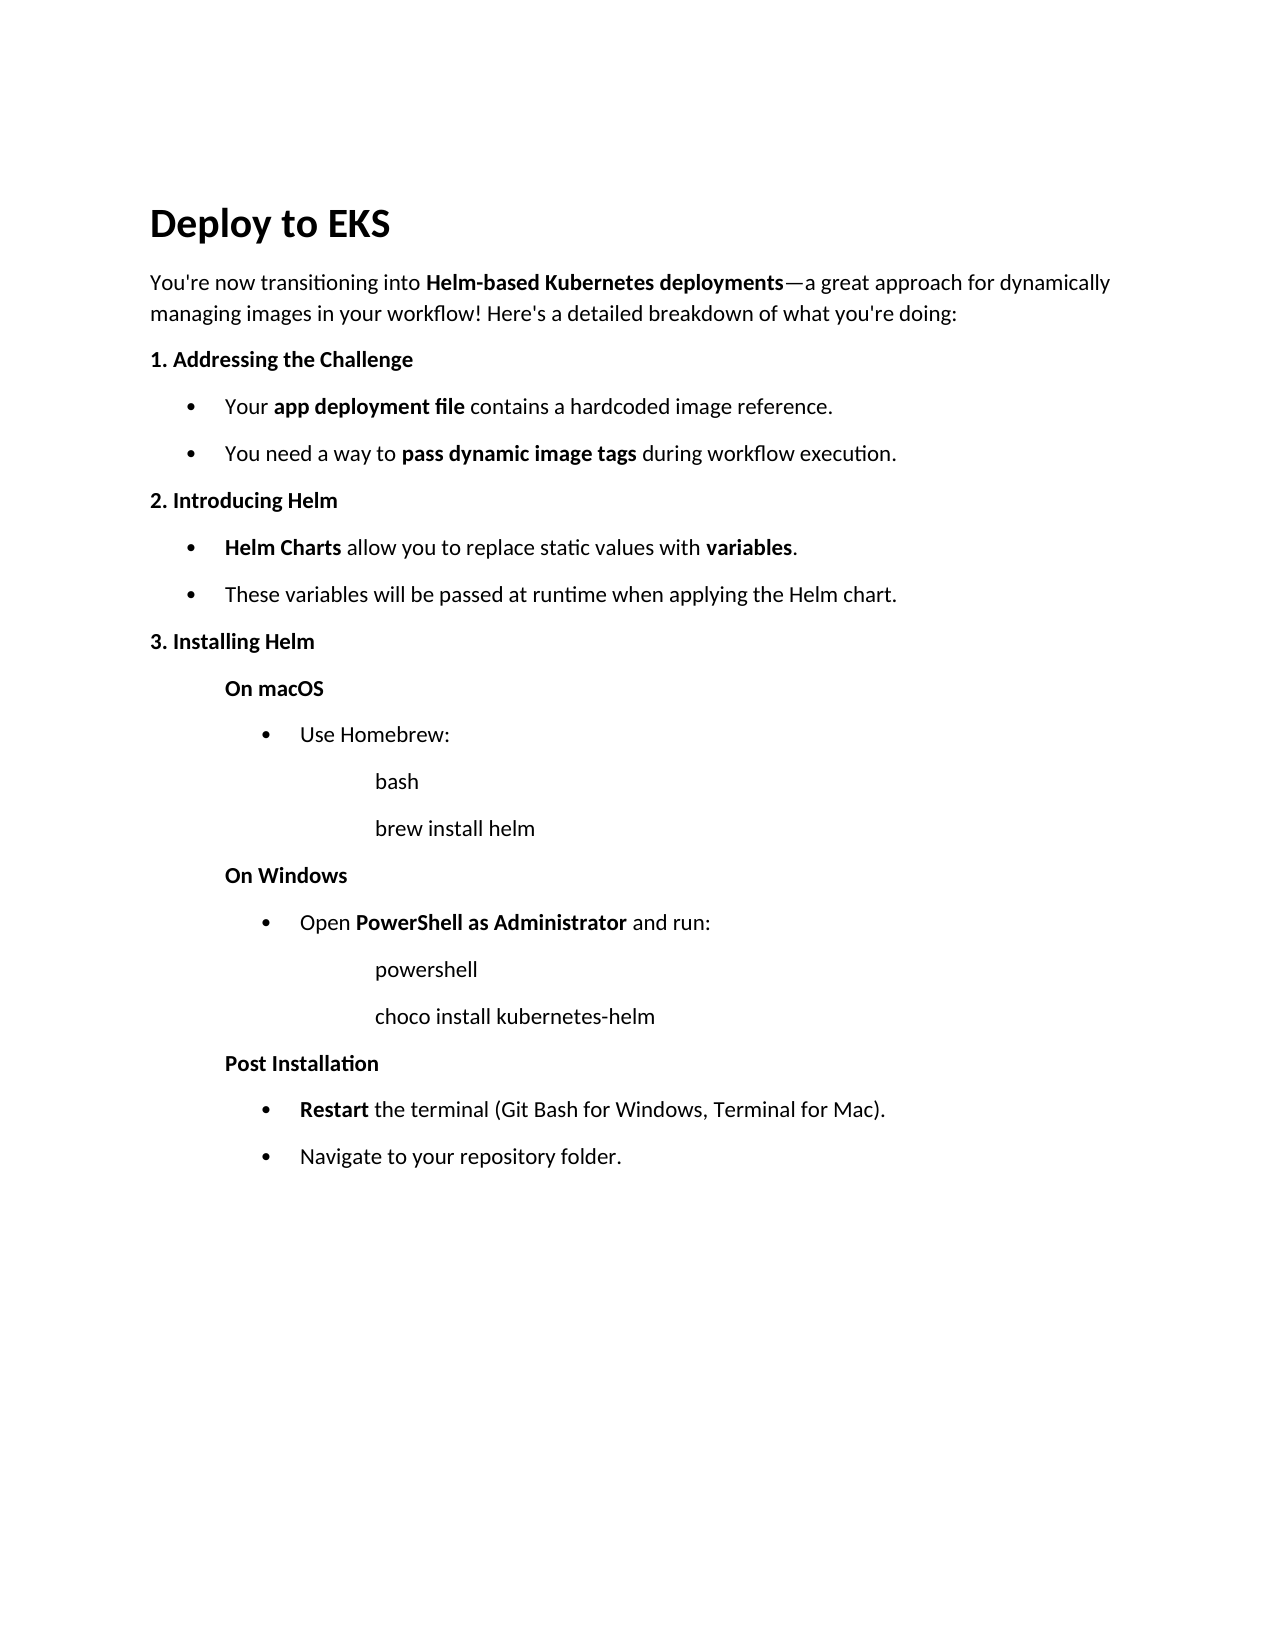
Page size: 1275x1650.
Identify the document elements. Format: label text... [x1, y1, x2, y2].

text Post Installation [225, 1049, 1125, 1077]
list Navigate to your repository folder. [262, 1142, 1125, 1170]
text brew install helm [375, 814, 1125, 842]
list Restart the terminal (Git Bash for Windows, Terminal for Mac). [262, 1096, 1125, 1123]
text 3. Installing Helm [150, 627, 1125, 655]
text Deploy to EKS [150, 197, 1125, 248]
list Use Homebrew: [262, 721, 1125, 748]
text bash [375, 767, 1125, 795]
list These variables will be passed at runtime when applying the Helm chart. [187, 580, 1125, 608]
text On Windows [225, 861, 1125, 889]
text choco install kubernetes-helm [375, 1002, 1125, 1030]
list Helm Charts allow you to replace static values with variables. [187, 533, 1125, 561]
text On macOS [225, 674, 1125, 702]
list Your app deployment file contains a hardcoded image reference. [187, 392, 1125, 420]
list You need a way to pass dynamic image tags during workflow execution. [187, 439, 1125, 467]
text You're now transitioning into Helm-based Kubernetes deployments—a great approach for dynamically managing images in your workflow! Here's a detailed breakdown of what you're doing: [150, 268, 1125, 327]
text 1. Addressing the Challenge [150, 346, 1125, 373]
list Open PowerShell as Administrator and run: [262, 908, 1125, 936]
text powershell [375, 955, 1125, 983]
text 2. Introducing Helm [150, 486, 1125, 514]
